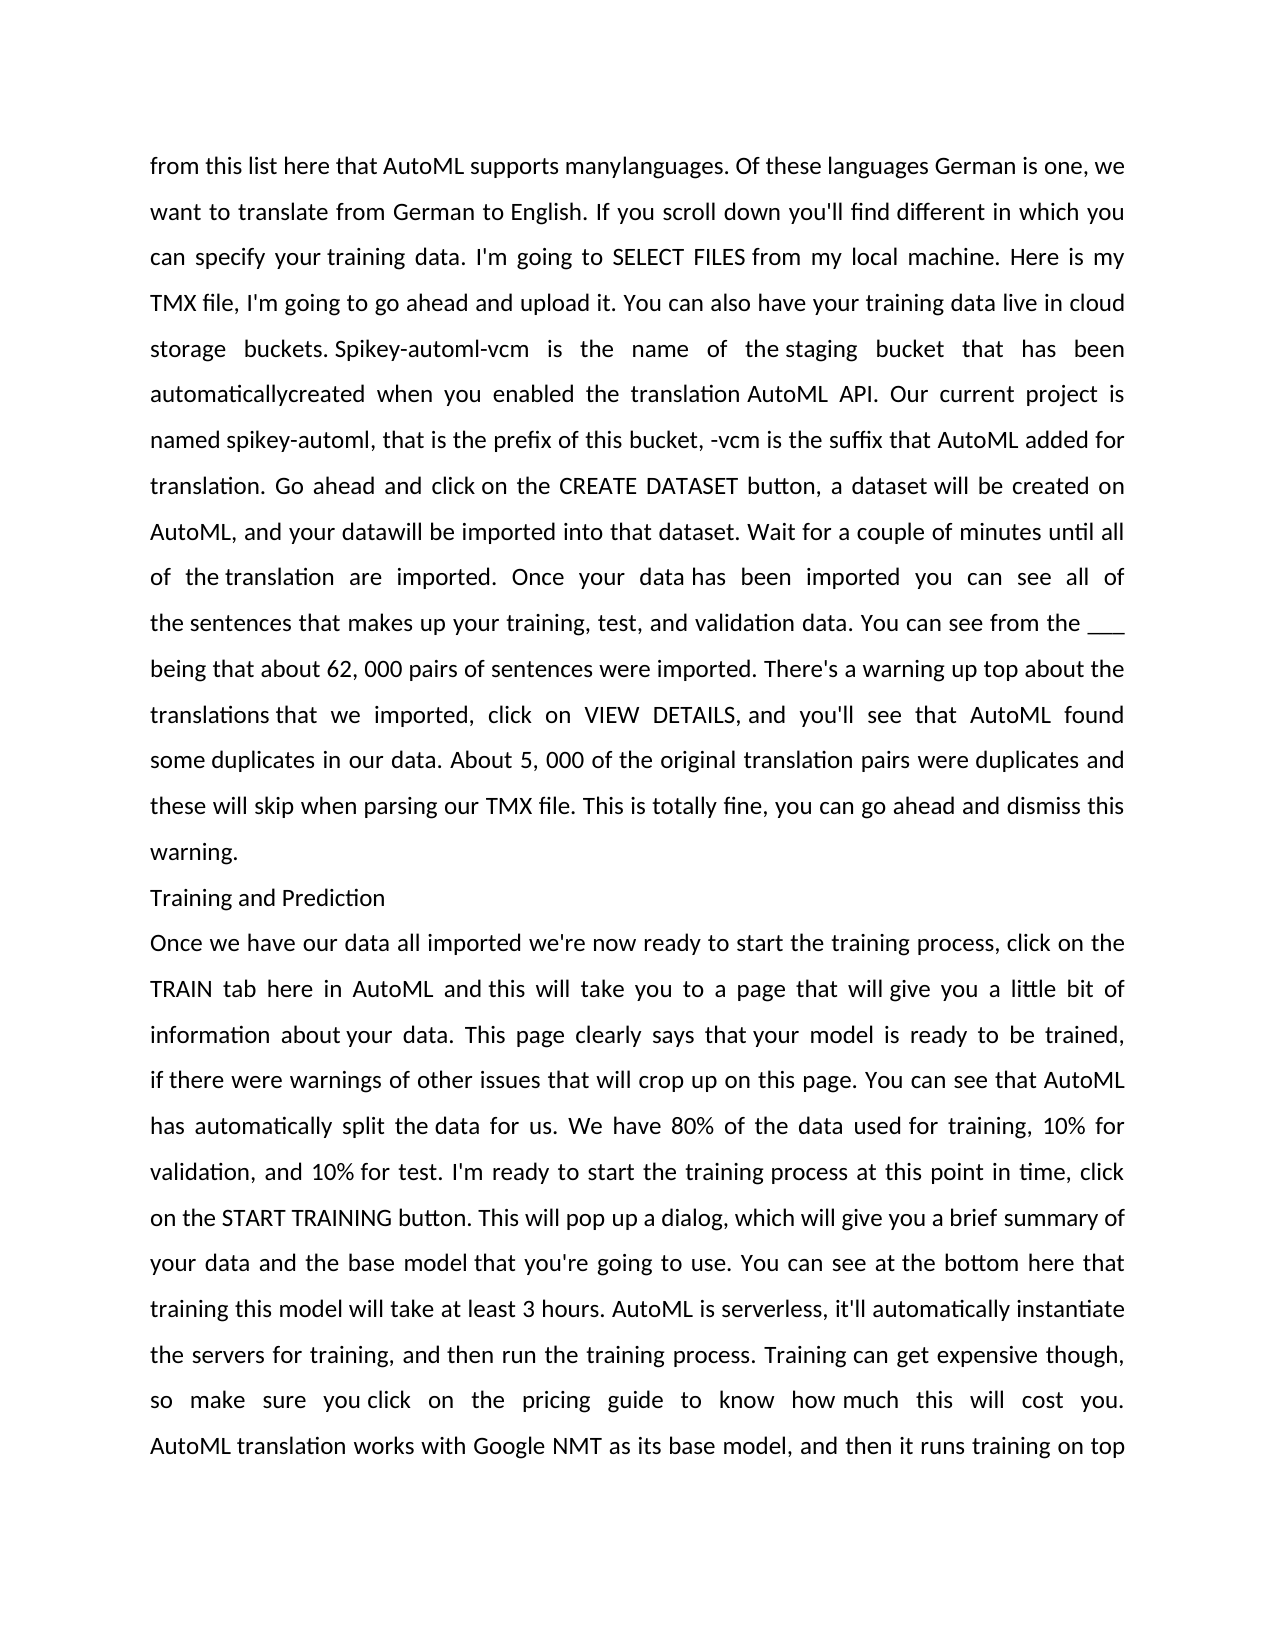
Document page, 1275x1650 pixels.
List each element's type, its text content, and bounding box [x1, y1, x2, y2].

text Training and Prediction [150, 882, 1125, 912]
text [150, 150, 1125, 866]
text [150, 927, 1125, 1461]
